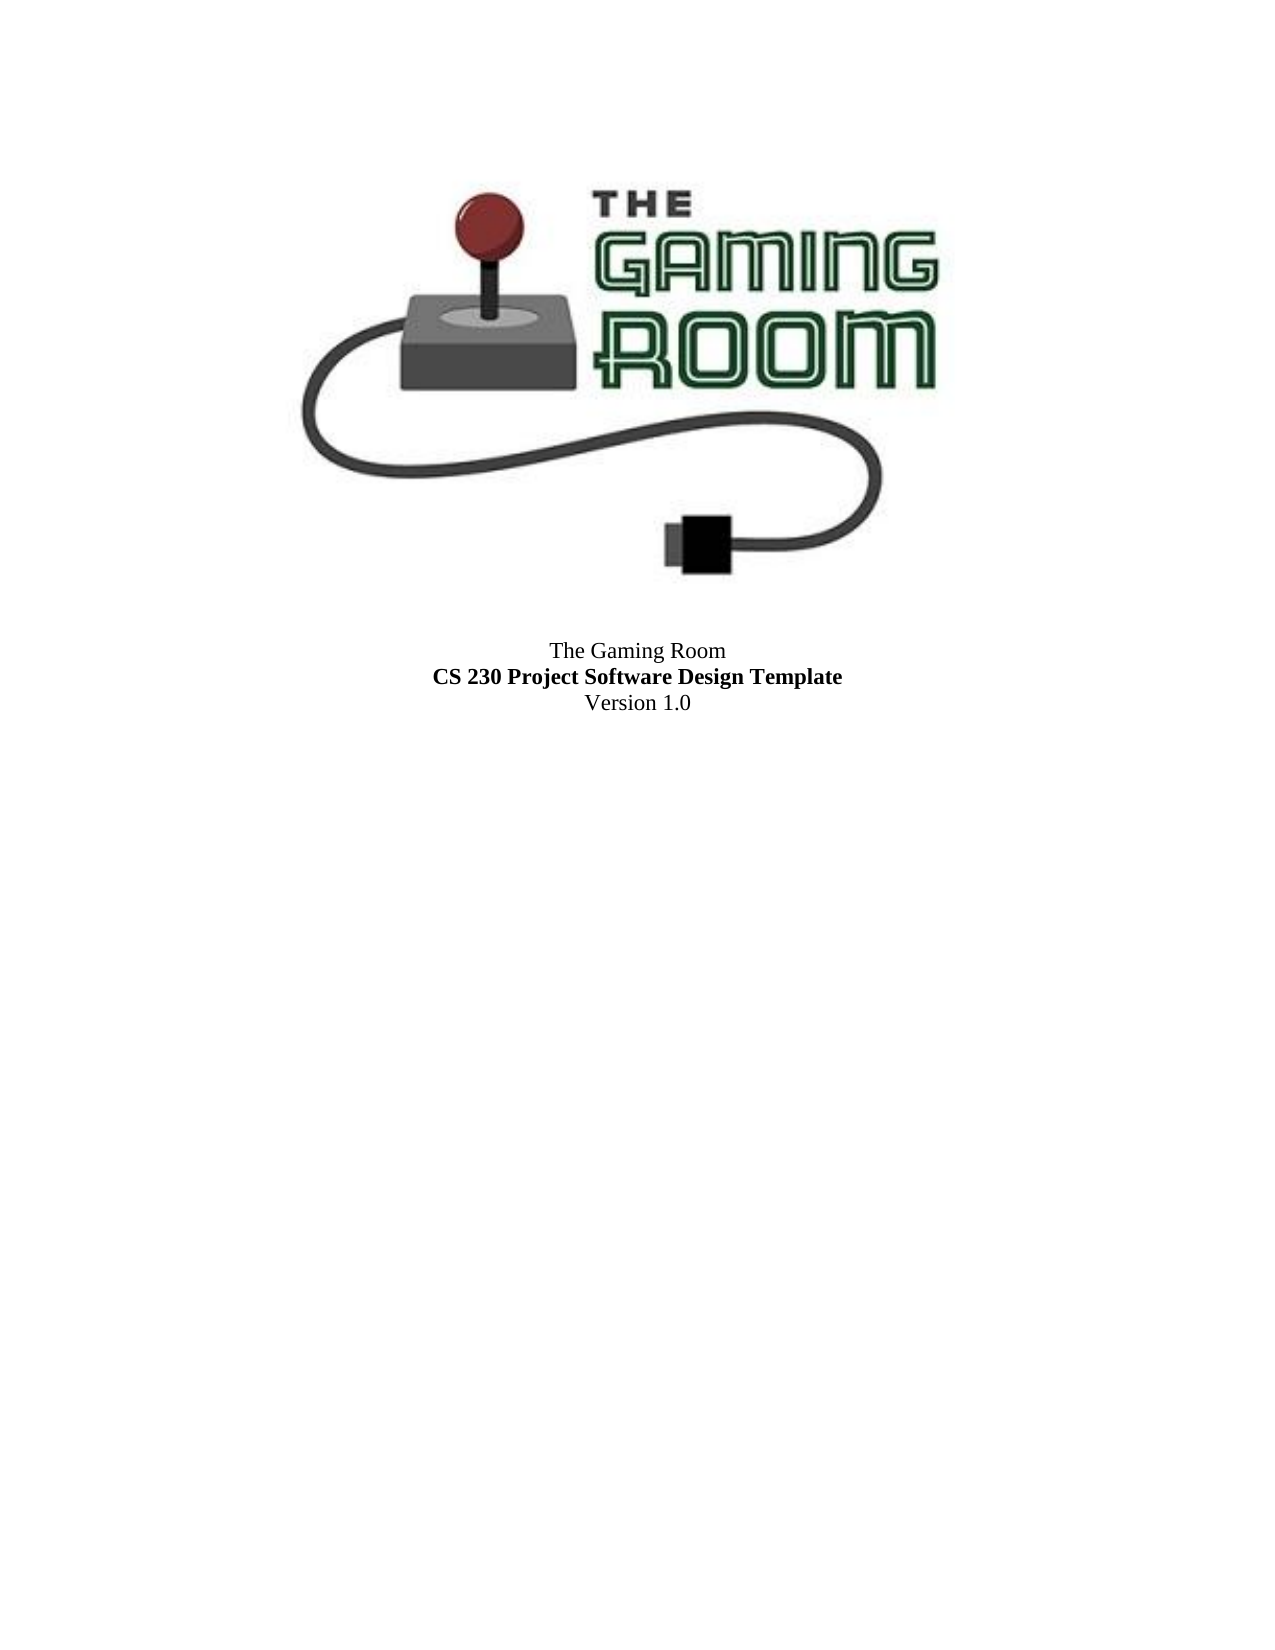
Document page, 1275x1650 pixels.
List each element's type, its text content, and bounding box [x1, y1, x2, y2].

text Version 1.0 [150, 689, 1125, 716]
picture [220, 150, 1055, 611]
title The Gaming Room [150, 637, 1125, 663]
subtitle CS 230 Project Software Design Template [150, 663, 1125, 689]
